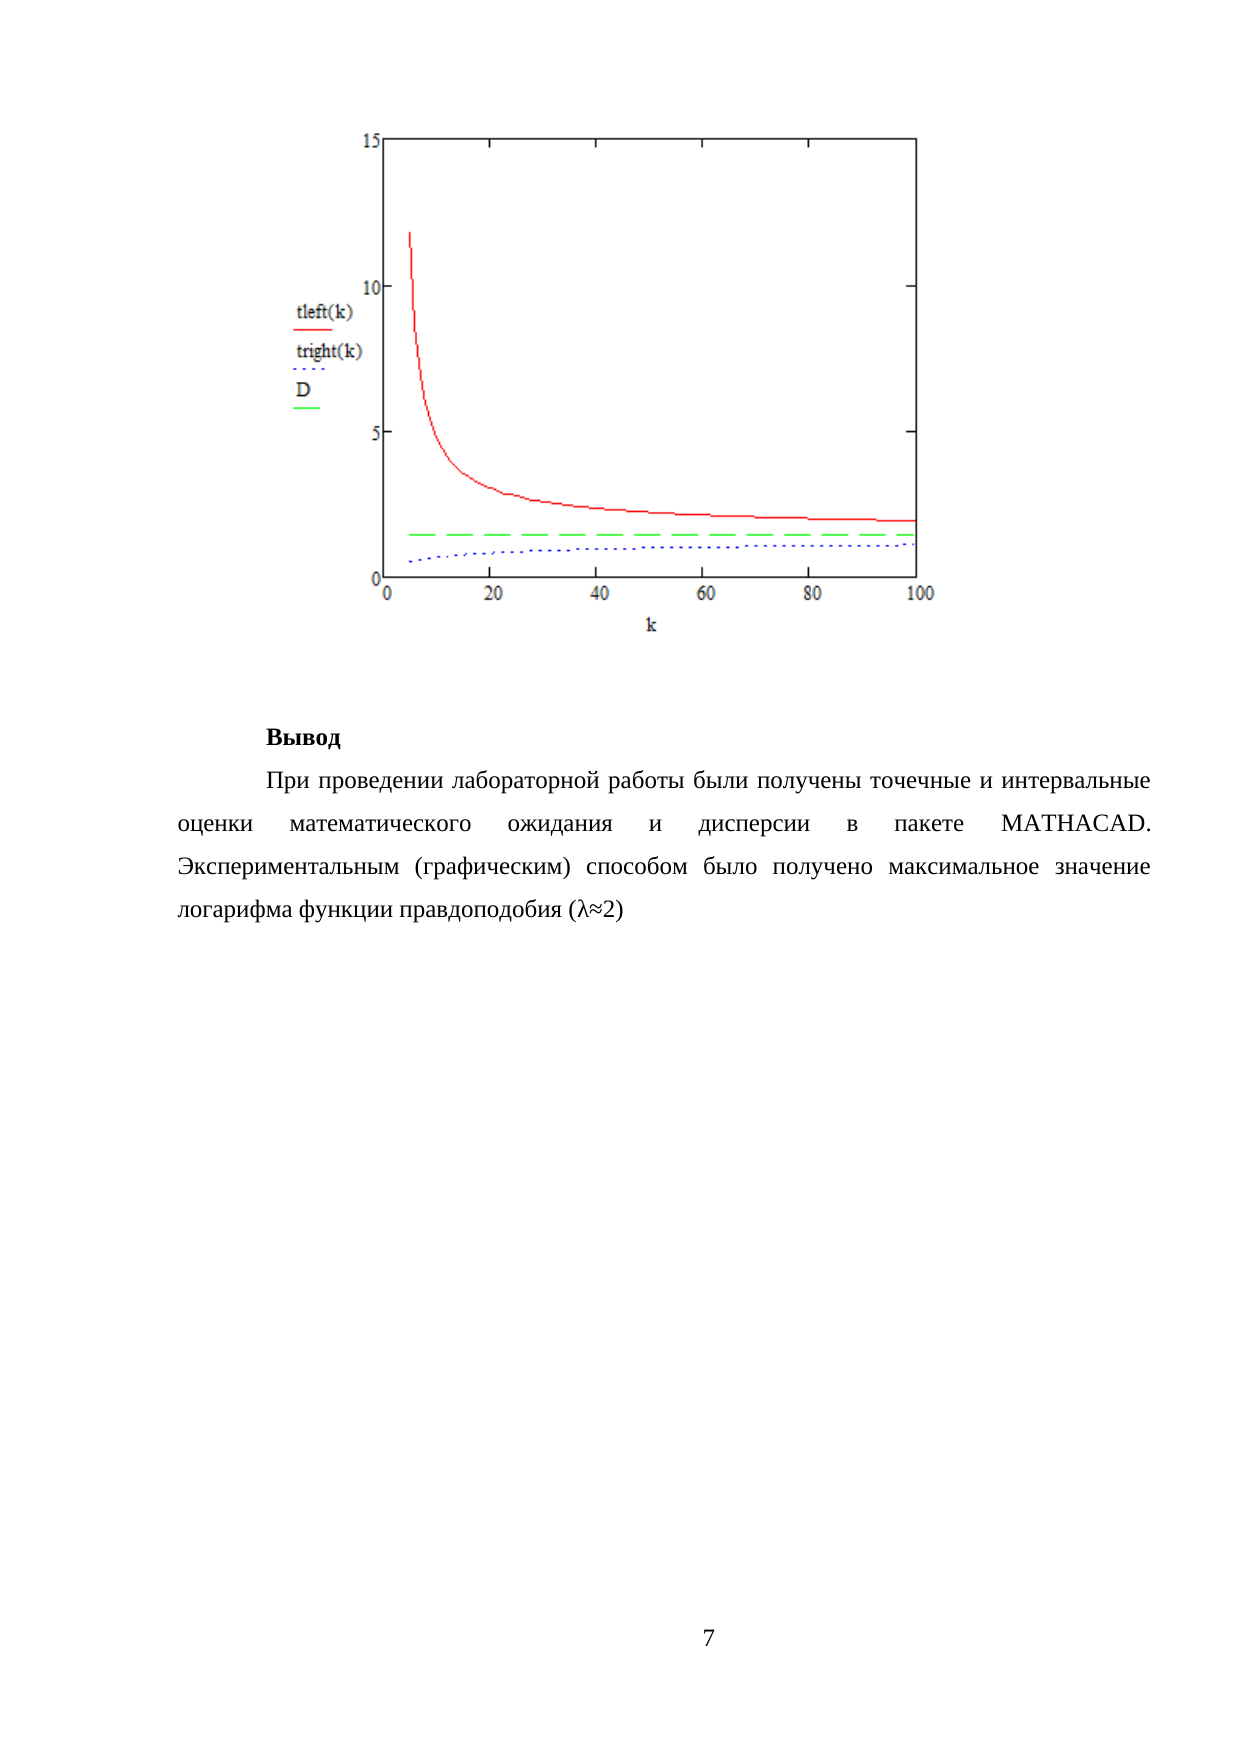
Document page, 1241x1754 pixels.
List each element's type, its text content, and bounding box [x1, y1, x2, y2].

text Вывод [177, 722, 1152, 751]
picture [267, 118, 944, 639]
text При проведении лабораторной работы были получены точечные и интервальные оценки математического ожидания и дисперсии в пакете MATHACAD. Экспериментальным (графическим) способом было получено максимальное значение логарифма функции правдоподобия (λ≈2) [177, 765, 1152, 923]
